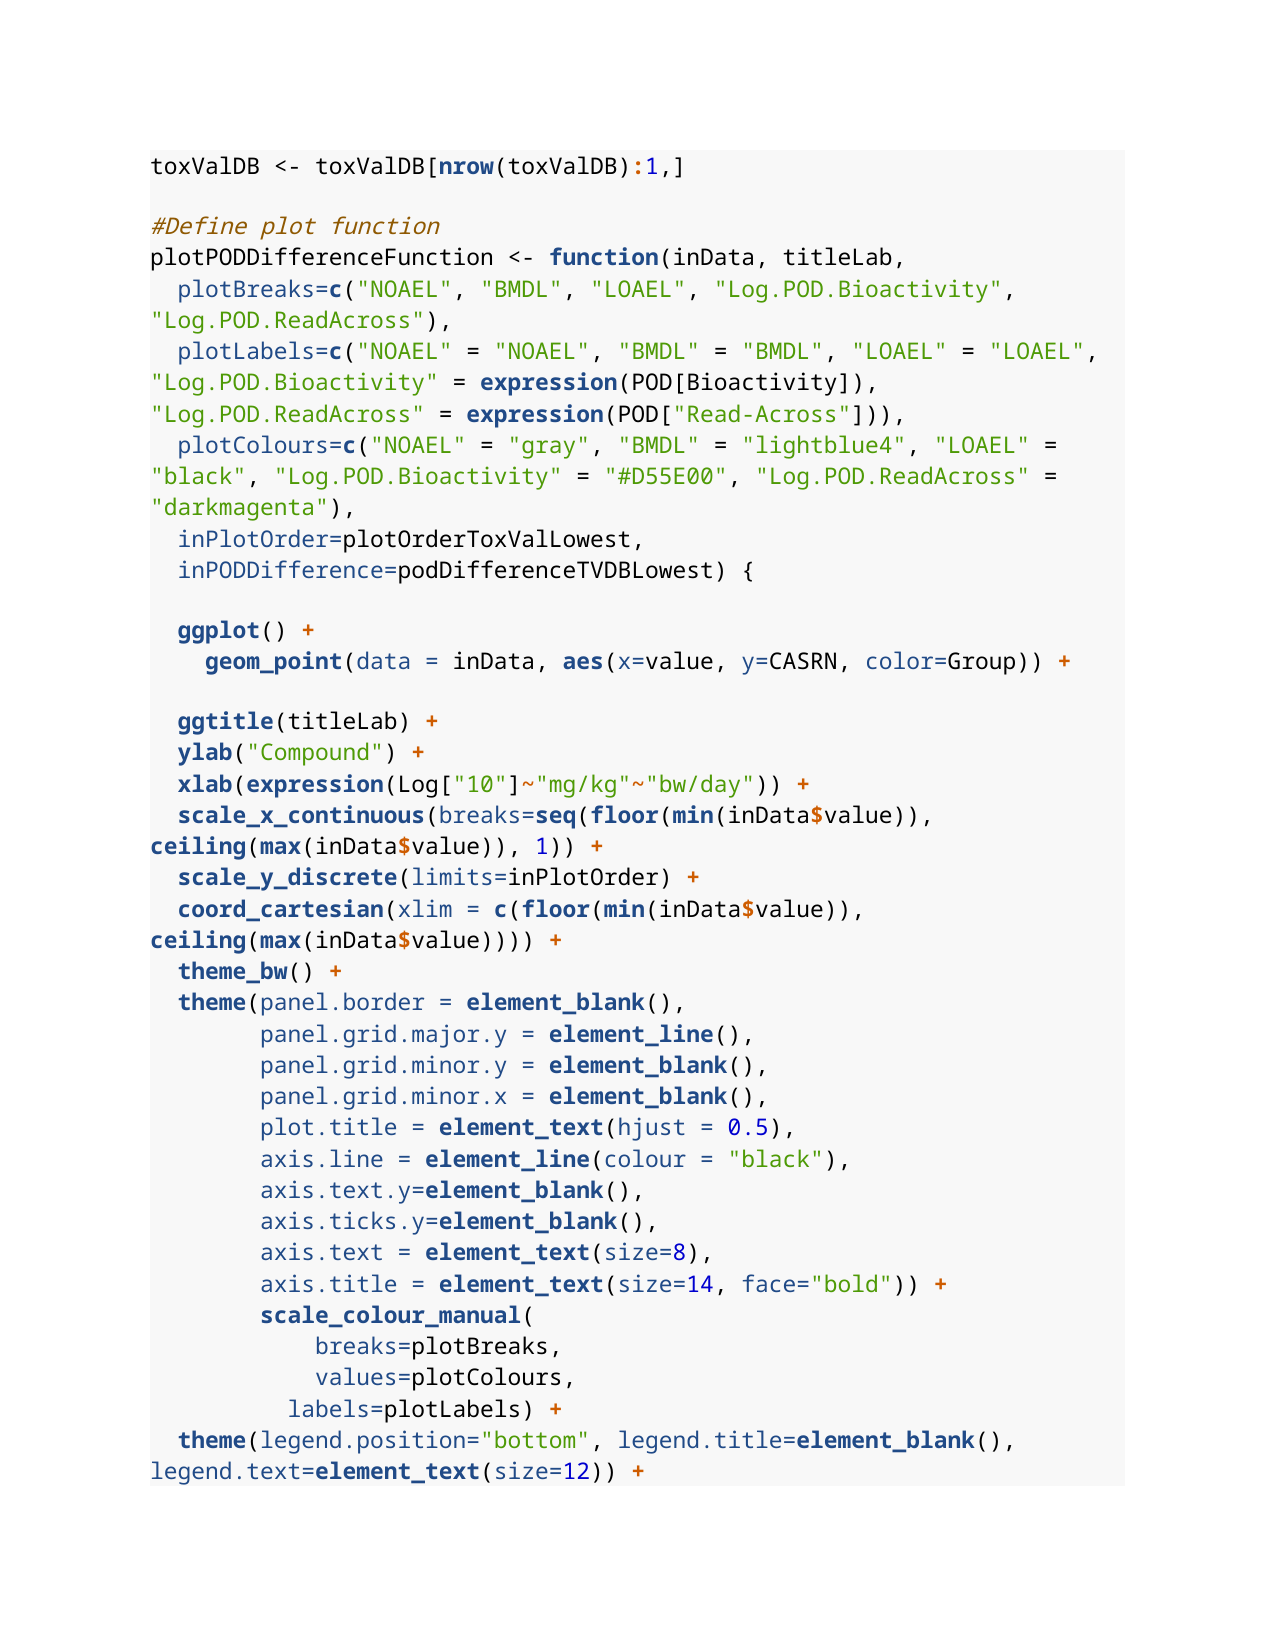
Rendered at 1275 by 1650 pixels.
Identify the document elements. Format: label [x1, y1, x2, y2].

text [150, 150, 1125, 1486]
